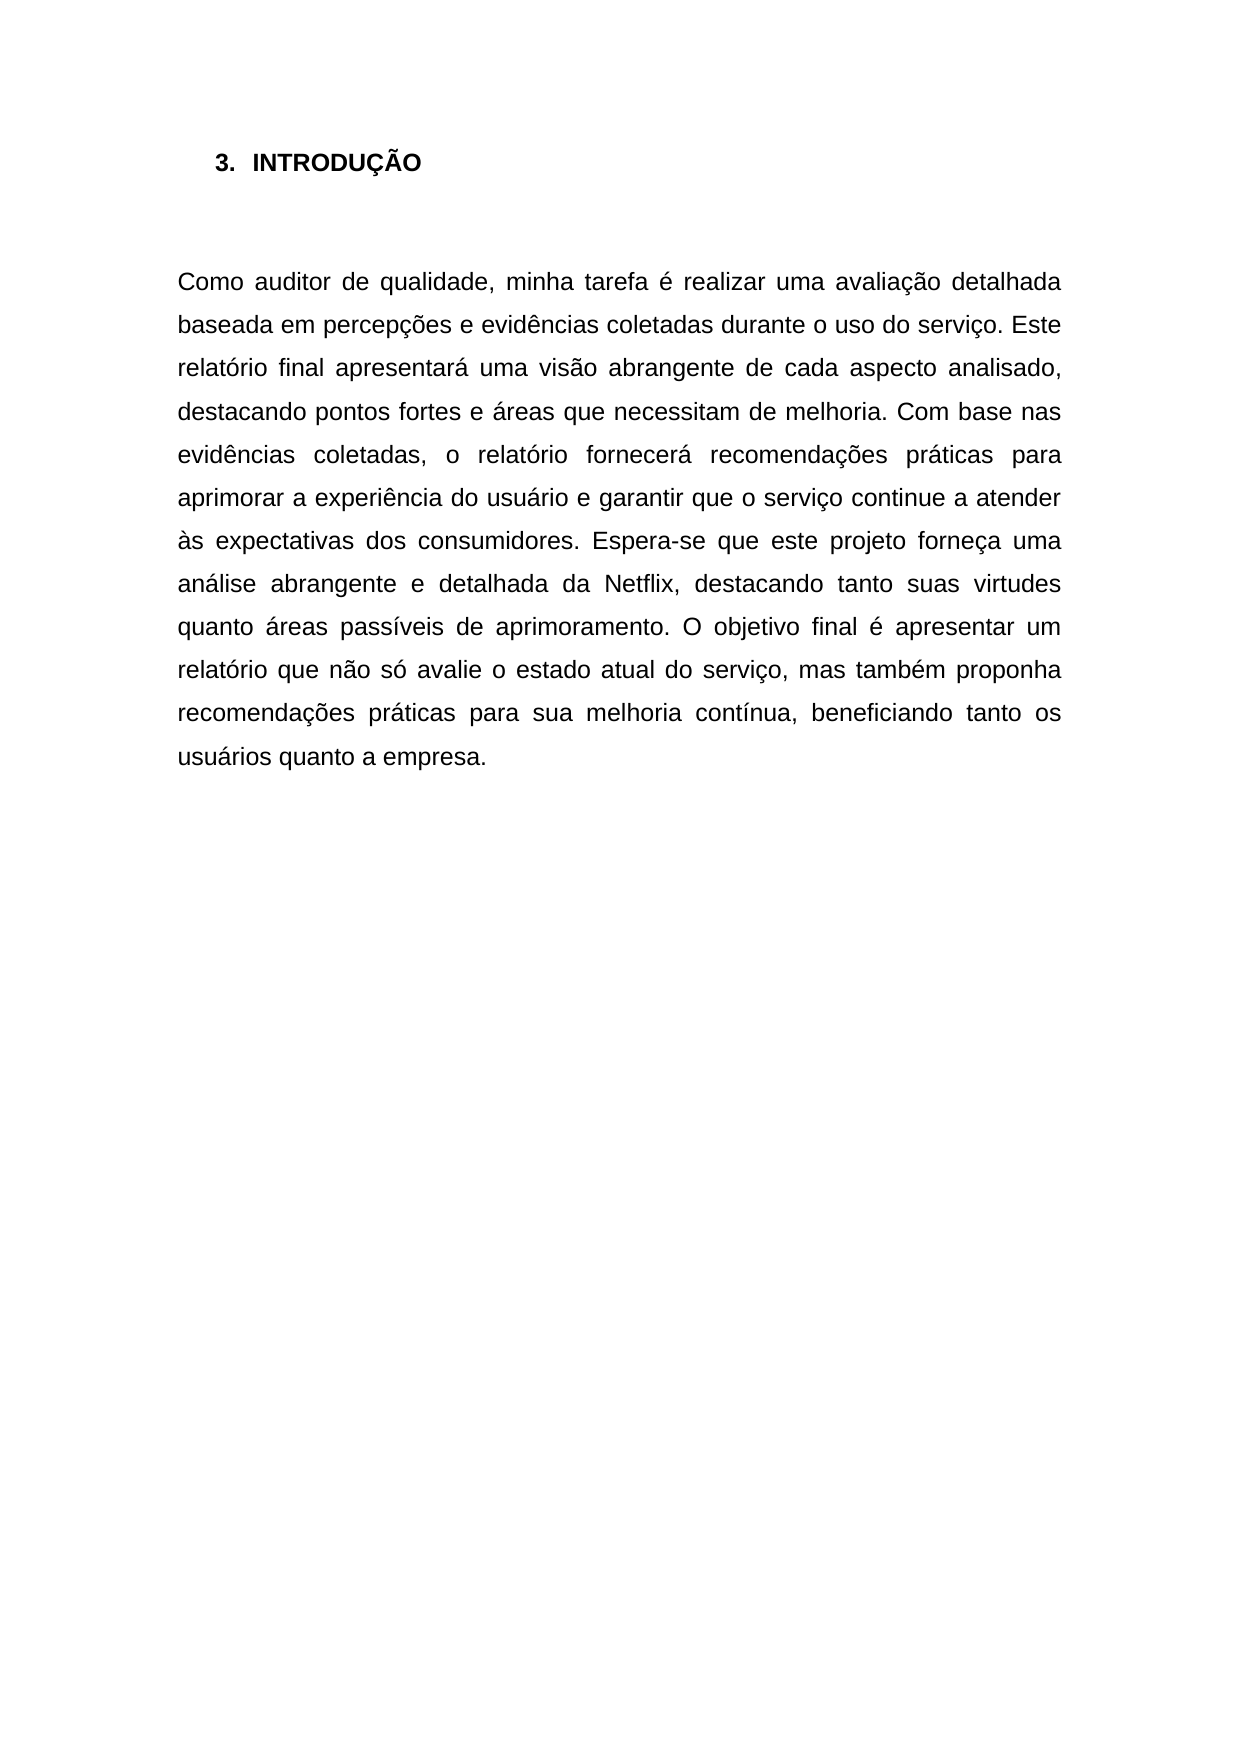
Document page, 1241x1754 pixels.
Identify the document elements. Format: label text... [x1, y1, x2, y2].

text Como auditor de qualidade, minha tarefa é realizar uma avaliação detalhada baseada em percepções e evidências coletadas durante o uso do serviço. Este relatório final apresentará uma visão abrangente de cada aspecto analisado, destacando pontos fortes e áreas que necessitam de melhoria. Com base nas evidências coletadas, o relatório fornecerá recomendações práticas para aprimorar a experiência do usuário e garantir que o serviço continue a atender às expectativas dos consumidores. Espera-se que este projeto forneça uma análise abrangente e detalhada da Netflix, destacando tanto suas virtudes quanto áreas passíveis de aprimoramento. O objetivo final é apresentar um relatório que não só avalie o estado atual do serviço, mas também proponha recomendações práticas para sua melhoria contínua, beneficiando tanto os usuários quanto a empresa. [177, 267, 1063, 770]
subtitle INTRODUÇÃO [215, 148, 1063, 176]
